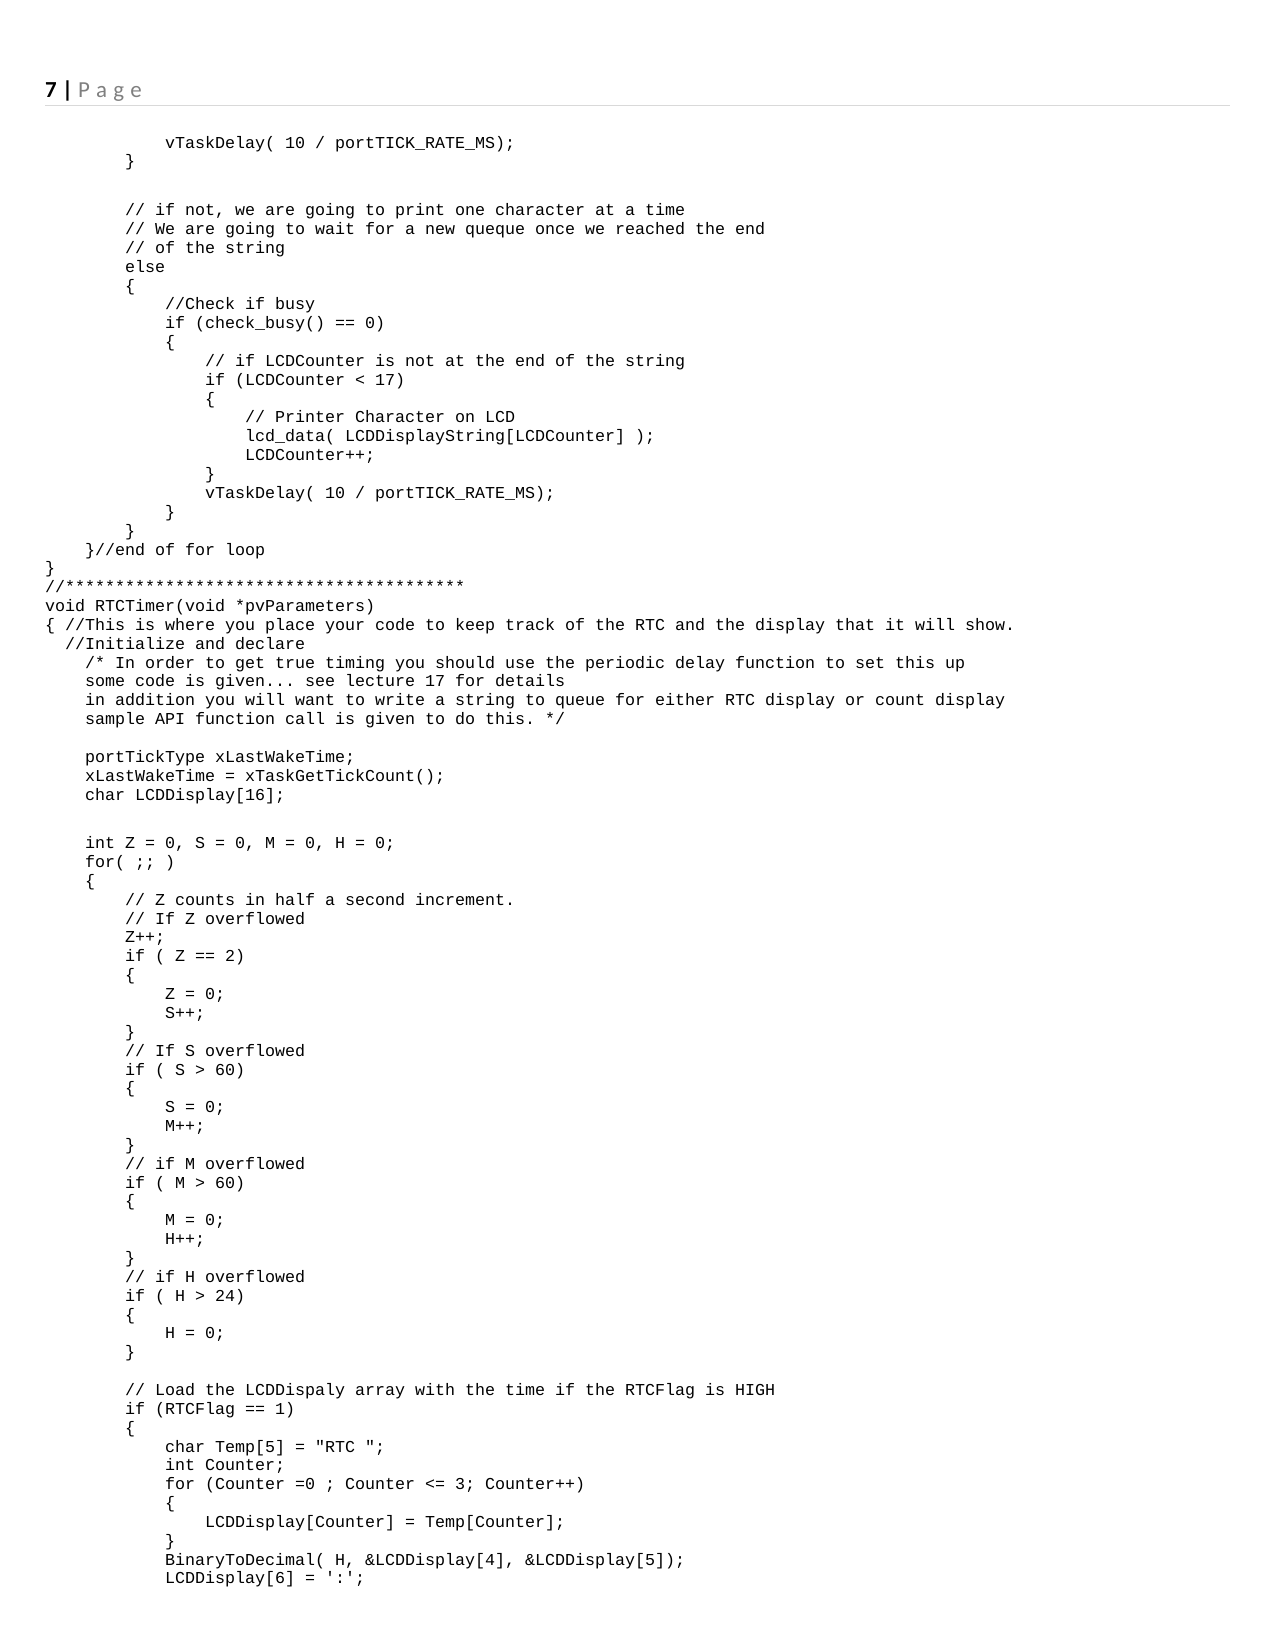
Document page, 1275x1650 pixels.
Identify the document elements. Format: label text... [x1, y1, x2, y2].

text LCDDisplay[6] = ':'; [45, 1570, 1230, 1589]
text // if M overflowed [45, 1155, 1230, 1174]
text } [45, 1249, 1230, 1268]
text // Z counts in half a second increment. [45, 891, 1230, 910]
text } [45, 1023, 1230, 1042]
text if ( M > 60) [45, 1174, 1230, 1193]
text // of the string [45, 239, 1230, 258]
text if (LCDCounter < 17) [45, 371, 1230, 390]
text // We are going to wait for a new queque once we reached the end [45, 221, 1230, 239]
text sample API function call is given to do this. */ [45, 711, 1230, 729]
text if (check_busy() == 0) [45, 315, 1230, 334]
text } [45, 1532, 1230, 1551]
text S++; [45, 1004, 1230, 1023]
text S = 0; [45, 1099, 1230, 1118]
text } [45, 466, 1230, 484]
text /* In order to get true timing you should use the periodic delay function to set this up [45, 654, 1230, 673]
text { [45, 277, 1230, 296]
text } [45, 560, 1230, 579]
text if ( Z == 2) [45, 948, 1230, 967]
text LCDDisplay[Counter] = Temp[Counter]; [45, 1513, 1230, 1532]
text for( ;; ) [45, 854, 1230, 872]
text xLastWakeTime = xTaskGetTickCount(); [45, 767, 1230, 786]
text { [45, 1080, 1230, 1099]
text if ( S > 60) [45, 1061, 1230, 1080]
text H = 0; [45, 1325, 1230, 1344]
text } [45, 153, 1230, 172]
text { [45, 1306, 1230, 1325]
text some code is given... see lecture 17 for details [45, 673, 1230, 692]
text if ( H > 24) [45, 1287, 1230, 1306]
text void RTCTimer(void *pvParameters) [45, 598, 1230, 616]
text // If Z overflowed [45, 910, 1230, 929]
text H++; [45, 1231, 1230, 1249]
text Z = 0; [45, 986, 1230, 1004]
text { [45, 872, 1230, 891]
text //Check if busy [45, 296, 1230, 315]
text else [45, 258, 1230, 277]
text in addition you will want to write a string to queue for either RTC display or count display [45, 692, 1230, 711]
text }//end of for loop [45, 541, 1230, 560]
text char LCDDisplay[16]; [45, 786, 1230, 805]
text for (Counter =0 ; Counter <= 3; Counter++) [45, 1476, 1230, 1495]
text } [45, 1344, 1230, 1363]
text BinaryToDecimal( H, &LCDDisplay[4], &LCDDisplay[5]); [45, 1551, 1230, 1570]
text { [45, 1193, 1230, 1212]
text if (RTCFlag == 1) [45, 1400, 1230, 1419]
text //**************************************** [45, 579, 1230, 598]
text int Z = 0, S = 0, M = 0, H = 0; [45, 835, 1230, 854]
text } [45, 522, 1230, 541]
text vTaskDelay( 10 / portTICK_RATE_MS); [45, 134, 1230, 153]
text // Load the LCDDispaly array with the time if the RTCFlag is HIGH [45, 1382, 1230, 1400]
text } [45, 1136, 1230, 1155]
text } [45, 503, 1230, 522]
text { [45, 1495, 1230, 1513]
text lcd_data( LCDDisplayString[LCDCounter] ); [45, 428, 1230, 447]
text vTaskDelay( 10 / portTICK_RATE_MS); [45, 484, 1230, 503]
text { [45, 1419, 1230, 1438]
text M = 0; [45, 1212, 1230, 1231]
text LCDCounter++; [45, 447, 1230, 466]
text // if not, we are going to print one character at a time [45, 202, 1230, 221]
text // If S overflowed [45, 1042, 1230, 1061]
text int Counter; [45, 1457, 1230, 1476]
text M++; [45, 1118, 1230, 1136]
text { //This is where you place your code to keep track of the RTC and the display that it will show. [45, 616, 1230, 635]
text // if H overflowed [45, 1268, 1230, 1287]
text char Temp[5] = "RTC "; [45, 1438, 1230, 1457]
text { [45, 334, 1230, 352]
text portTickType xLastWakeTime; [45, 748, 1230, 767]
text // Printer Character on LCD [45, 409, 1230, 428]
text { [45, 967, 1230, 986]
text // if LCDCounter is not at the end of the string [45, 352, 1230, 371]
text { [45, 390, 1230, 409]
text Z++; [45, 929, 1230, 948]
text //Initialize and declare [45, 635, 1230, 654]
